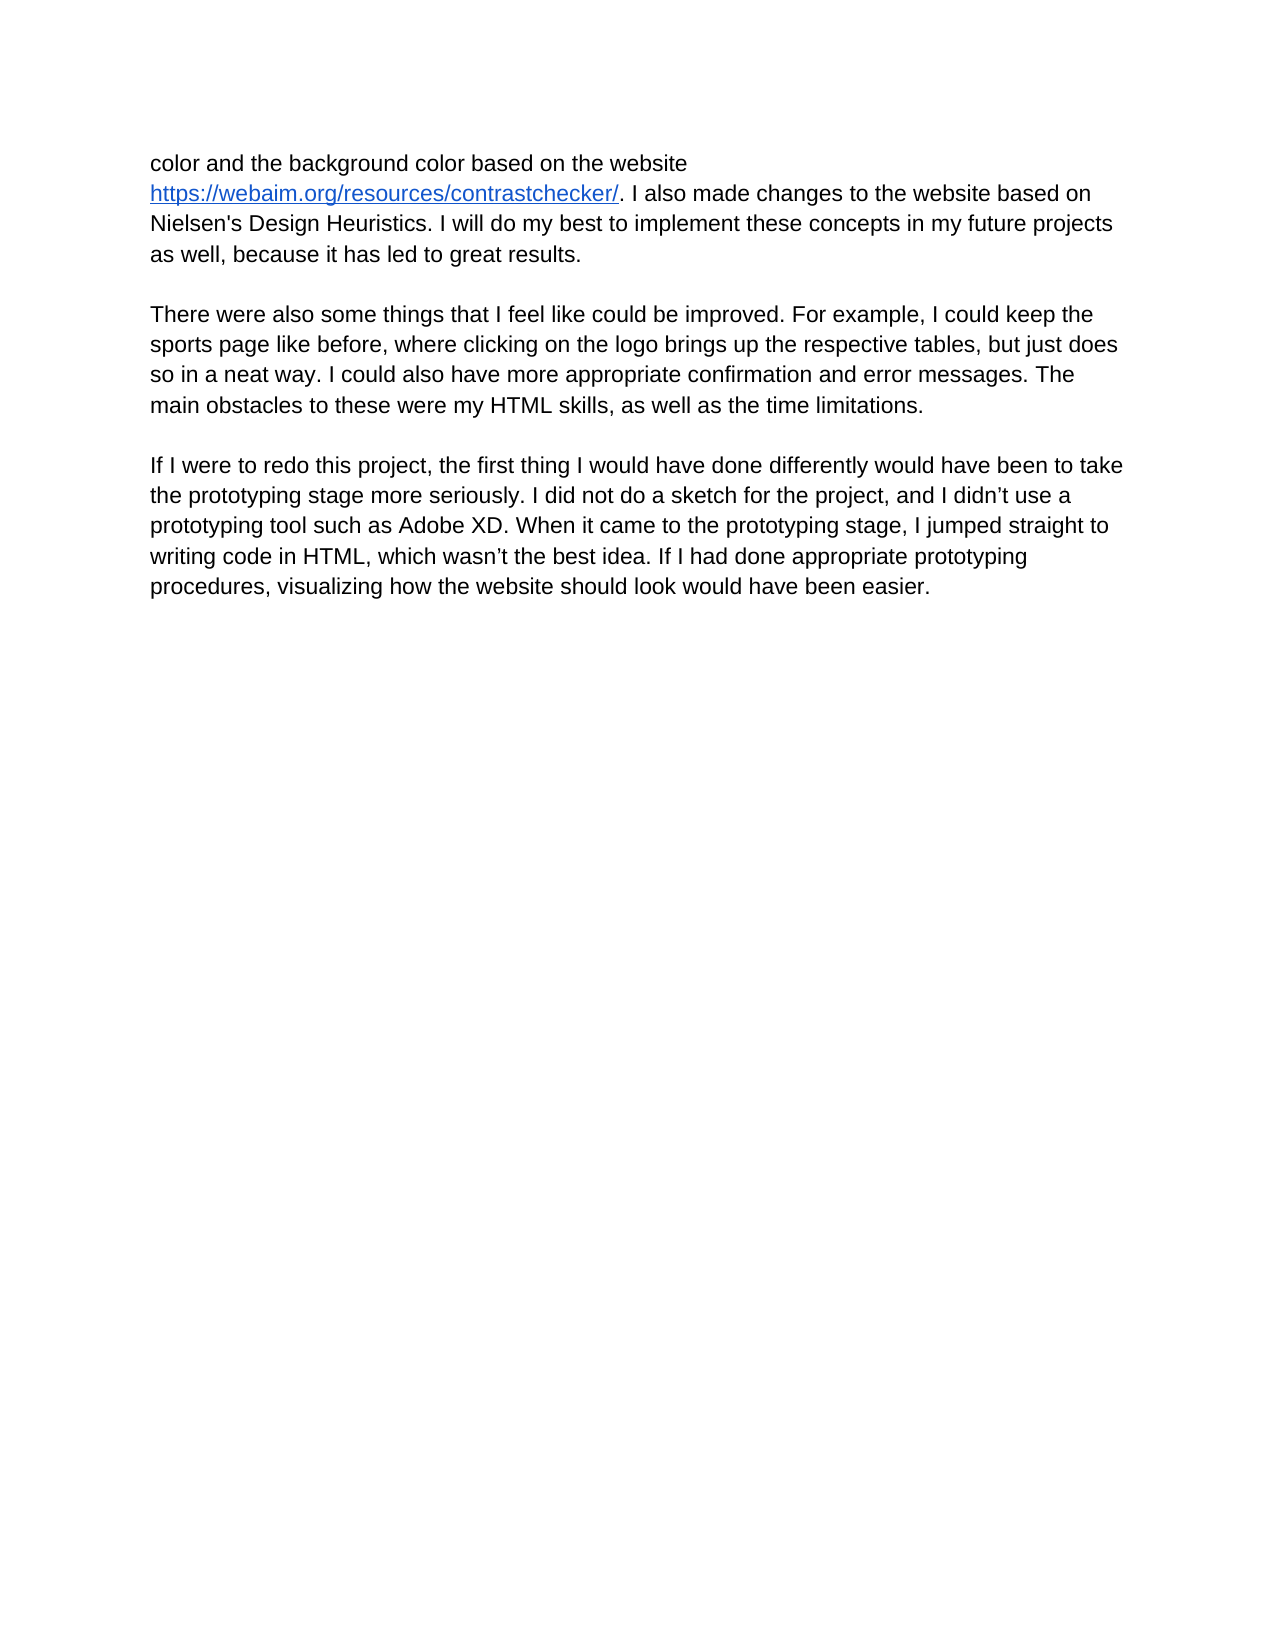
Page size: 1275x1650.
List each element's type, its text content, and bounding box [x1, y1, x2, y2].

text If I were to redo this project, the first thing I would have done differently would have been to take the prototyping stage more seriously. I did not do a sketch for the project, and I didn’t use a prototyping tool such as Adobe XD. When it came to the prototyping stage, I jumped straight to writing code in HTML, which wasn’t the best idea. If I had done appropriate prototyping procedures, visualizing how the website should look would have been easier. [150, 452, 1125, 599]
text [150, 150, 1125, 267]
text There were also some things that I feel like could be improved. For example, I could keep the sports page like before, where clicking on the logo brings up the respective tables, but just does so in a neat way. I could also have more appropriate confirmation and error messages. The main obstacles to these were my HTML skills, as well as the time limitations. [150, 301, 1125, 418]
